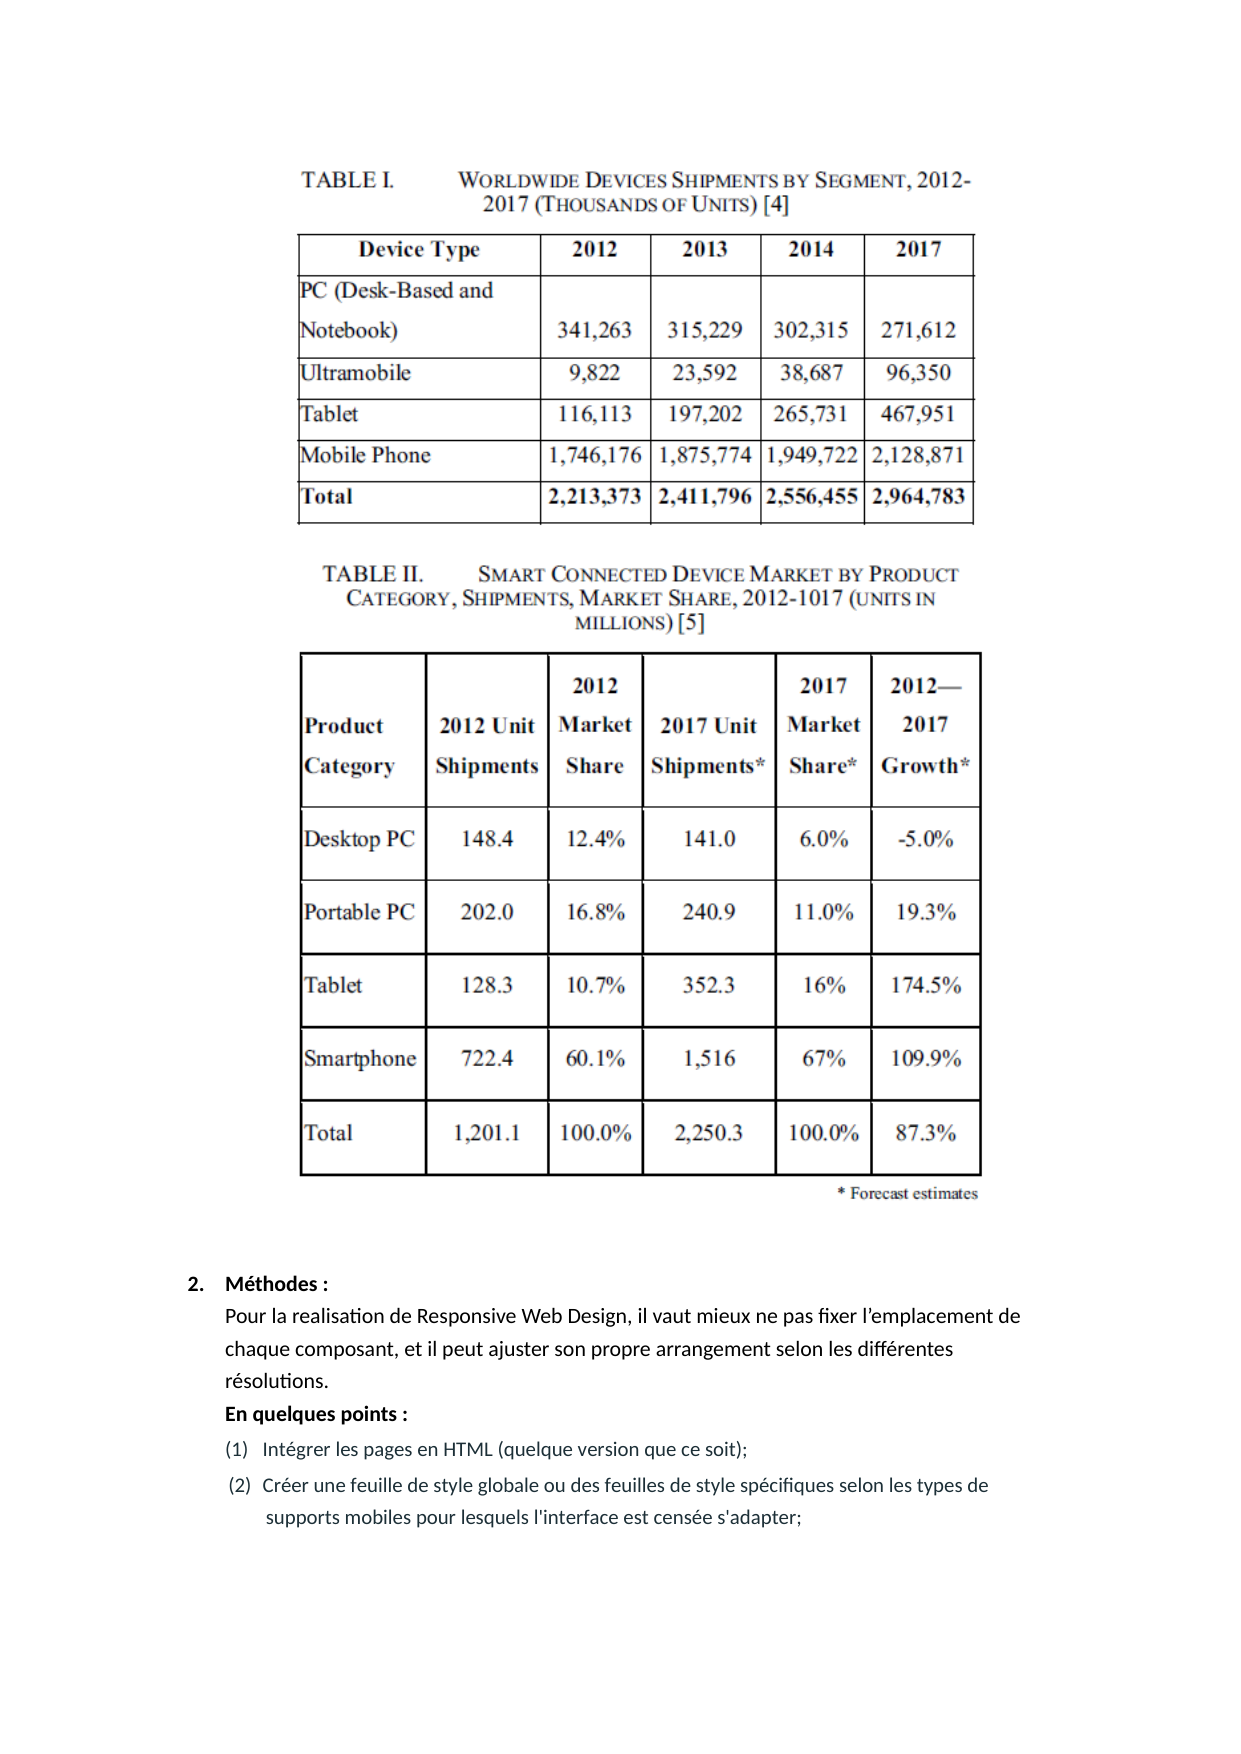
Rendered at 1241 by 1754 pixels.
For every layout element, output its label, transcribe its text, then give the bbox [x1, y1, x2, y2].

picture [284, 162, 994, 541]
picture [284, 552, 994, 1207]
list En quelques points : [225, 1397, 1053, 1429]
list Méthodes : [187, 1267, 1053, 1299]
list Créer une feuille de style globale ou des feuilles de style spécifiques selon les types de supports mobiles pour lesquels l'interface est censée s'adapter; [228, 1468, 1053, 1533]
list Intégrer les pages en HTML (quelque version que ce soit); [225, 1433, 1053, 1465]
list Pour la realisation de Responsive Web Design, il vaut mieux ne pas fixer l’emplacement de chaque composant, et il peut ajuster son propre arrangement selon les différentes résolutions. [225, 1299, 1053, 1397]
